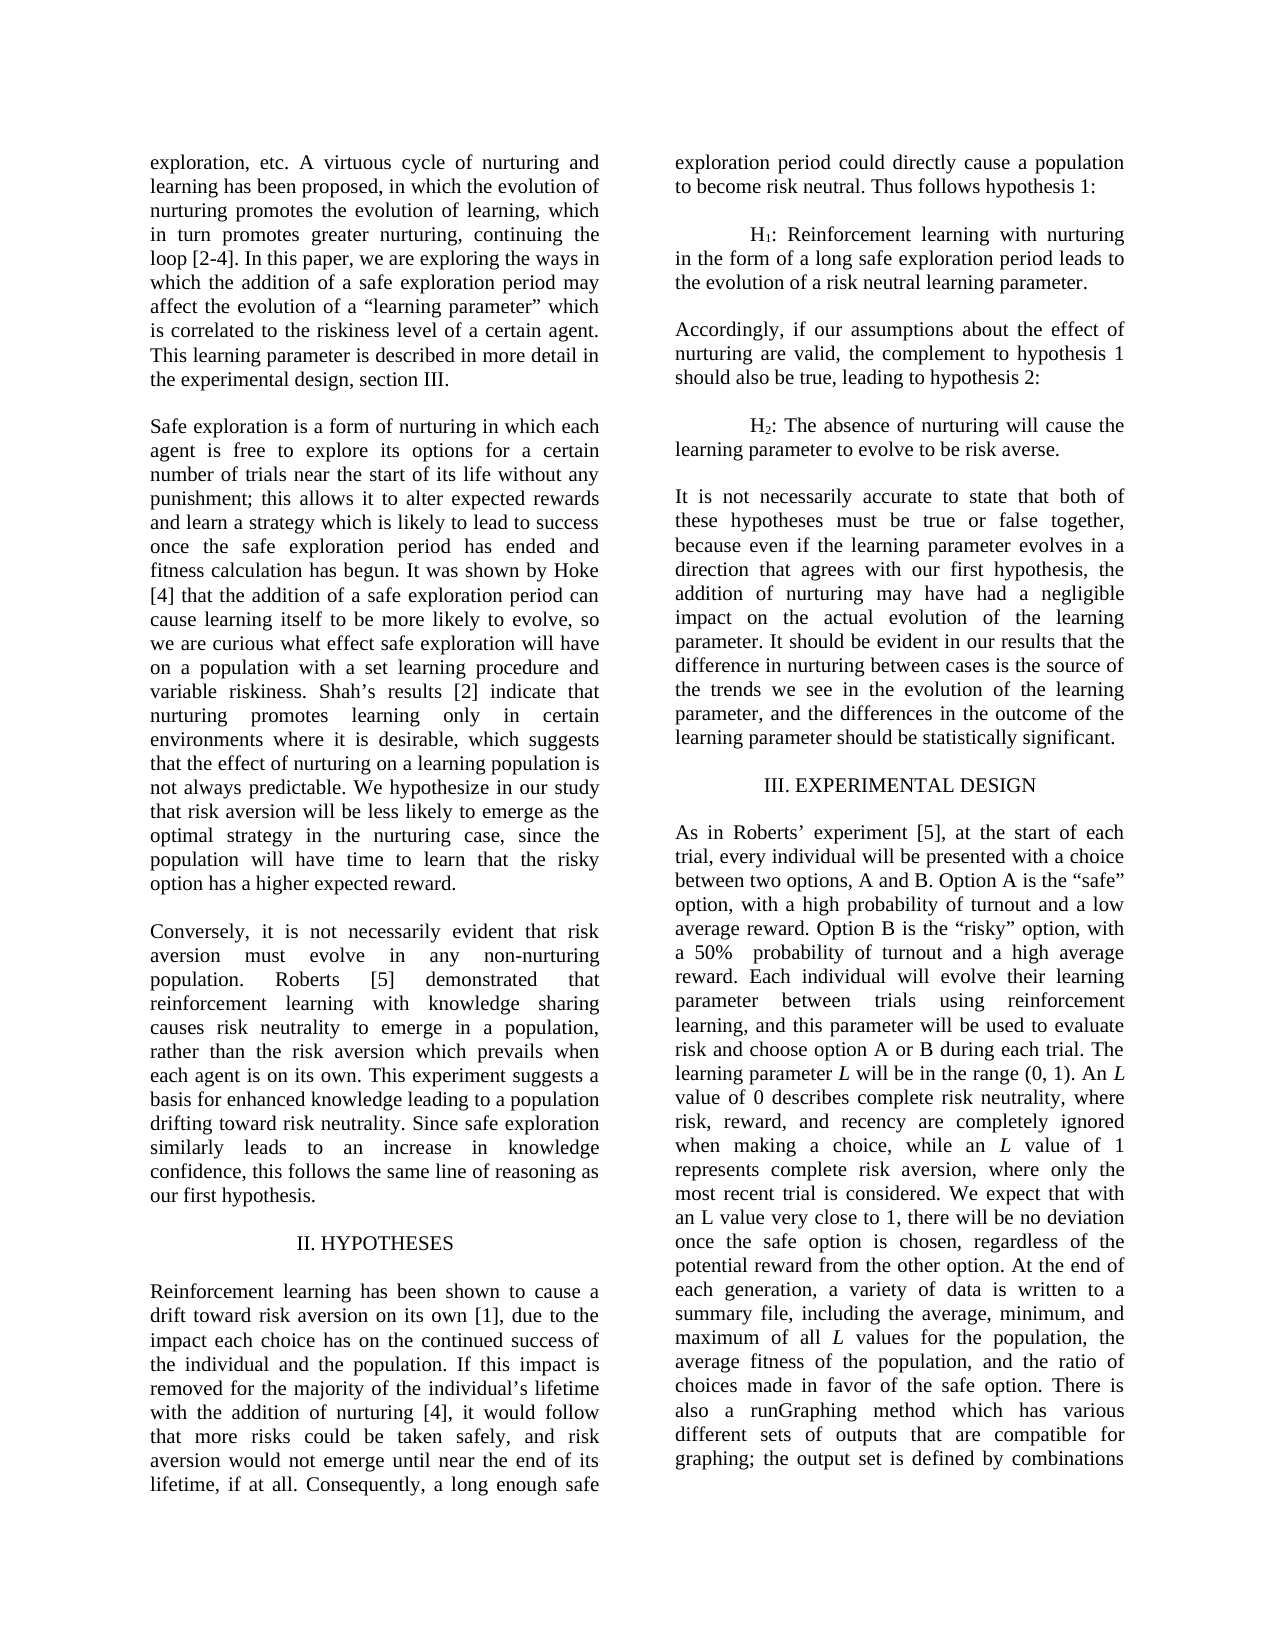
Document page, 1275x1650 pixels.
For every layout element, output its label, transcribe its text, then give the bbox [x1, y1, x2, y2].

text Reinforcement learning has been shown to cause a drift toward risk aversion on its own [1], due to the impact each choice has on the continued success of the individual and the population. If this impact is removed for the majority of the individual’s lifetime with the addition of nurturing [4], it would follow that more risks could be taken safely, and risk aversion would not emerge until near the end of its lifetime, if at all. Consequently, a long enough safe exploration period could directly cause a population to become risk neutral. Thus follows hypothesis 1: [150, 1279, 600, 1496]
text II. HYPOTHESES [150, 1231, 600, 1255]
text Accordingly, if our assumptions about the effect of nurturing are valid, the complement to hypothesis 1 should also be true, leading to hypothesis 2: [675, 317, 1125, 389]
text Conversely, it is not necessarily evident that risk aversion must evolve in any non-nurturing population. Roberts [5] demonstrated that reinforcement learning with knowledge sharing causes risk neutrality to emerge in a population, rather than the risk aversion which prevails when each agent is on its own. This experiment suggests a basis for enhanced knowledge leading to a population drifting toward risk neutrality. Since safe exploration similarly leads to an increase in knowledge confidence, this follows the same line of reasoning as our first hypothesis. [150, 919, 600, 1207]
text III. EXPERIMENTAL DESIGN [675, 772, 1125, 797]
text Safe exploration is a form of nurturing in which each agent is free to explore its options for a certain number of trials near the start of its life without any punishment; this allows it to alter expected rewards and learn a strategy which is likely to lead to success once the safe exploration period has ended and fitness calculation has begun. It was shown by Hoke [4] that the addition of a safe exploration period can cause learning itself to be more likely to evolve, so we are curious what effect safe exploration will have on a population with a set learning procedure and variable riskiness. Shah’s results [2] indicate that nurturing promotes learning only in certain environments where it is desirable, which suggests that the effect of nurturing on a learning population is not always predictable. We hypothesize in our study that risk aversion will be less likely to emerge as the optimal strategy in the nurturing case, since the population will have time to learn that the risky option has a higher expected reward. [150, 414, 600, 895]
text It is not necessarily accurate to state that both of these hypotheses must be true or false together, because even if the learning parameter evolves in a direction that agrees with our first hypothesis, the addition of nurturing may have had a negligible impact on the actual evolution of the learning parameter. It should be evident in our results that the difference in nurturing between cases is the source of the trends we see in the evolution of the learning parameter, and the differences in the outcome of the learning parameter should be statistically significant. [675, 484, 1125, 749]
text H1: Reinforcement learning with nurturing in the form of a long safe exploration period leads to the evolution of a risk neutral learning parameter. [675, 222, 1125, 294]
text H2: The absence of nurturing will cause the learning parameter to evolve to be risk averse. [675, 413, 1125, 461]
